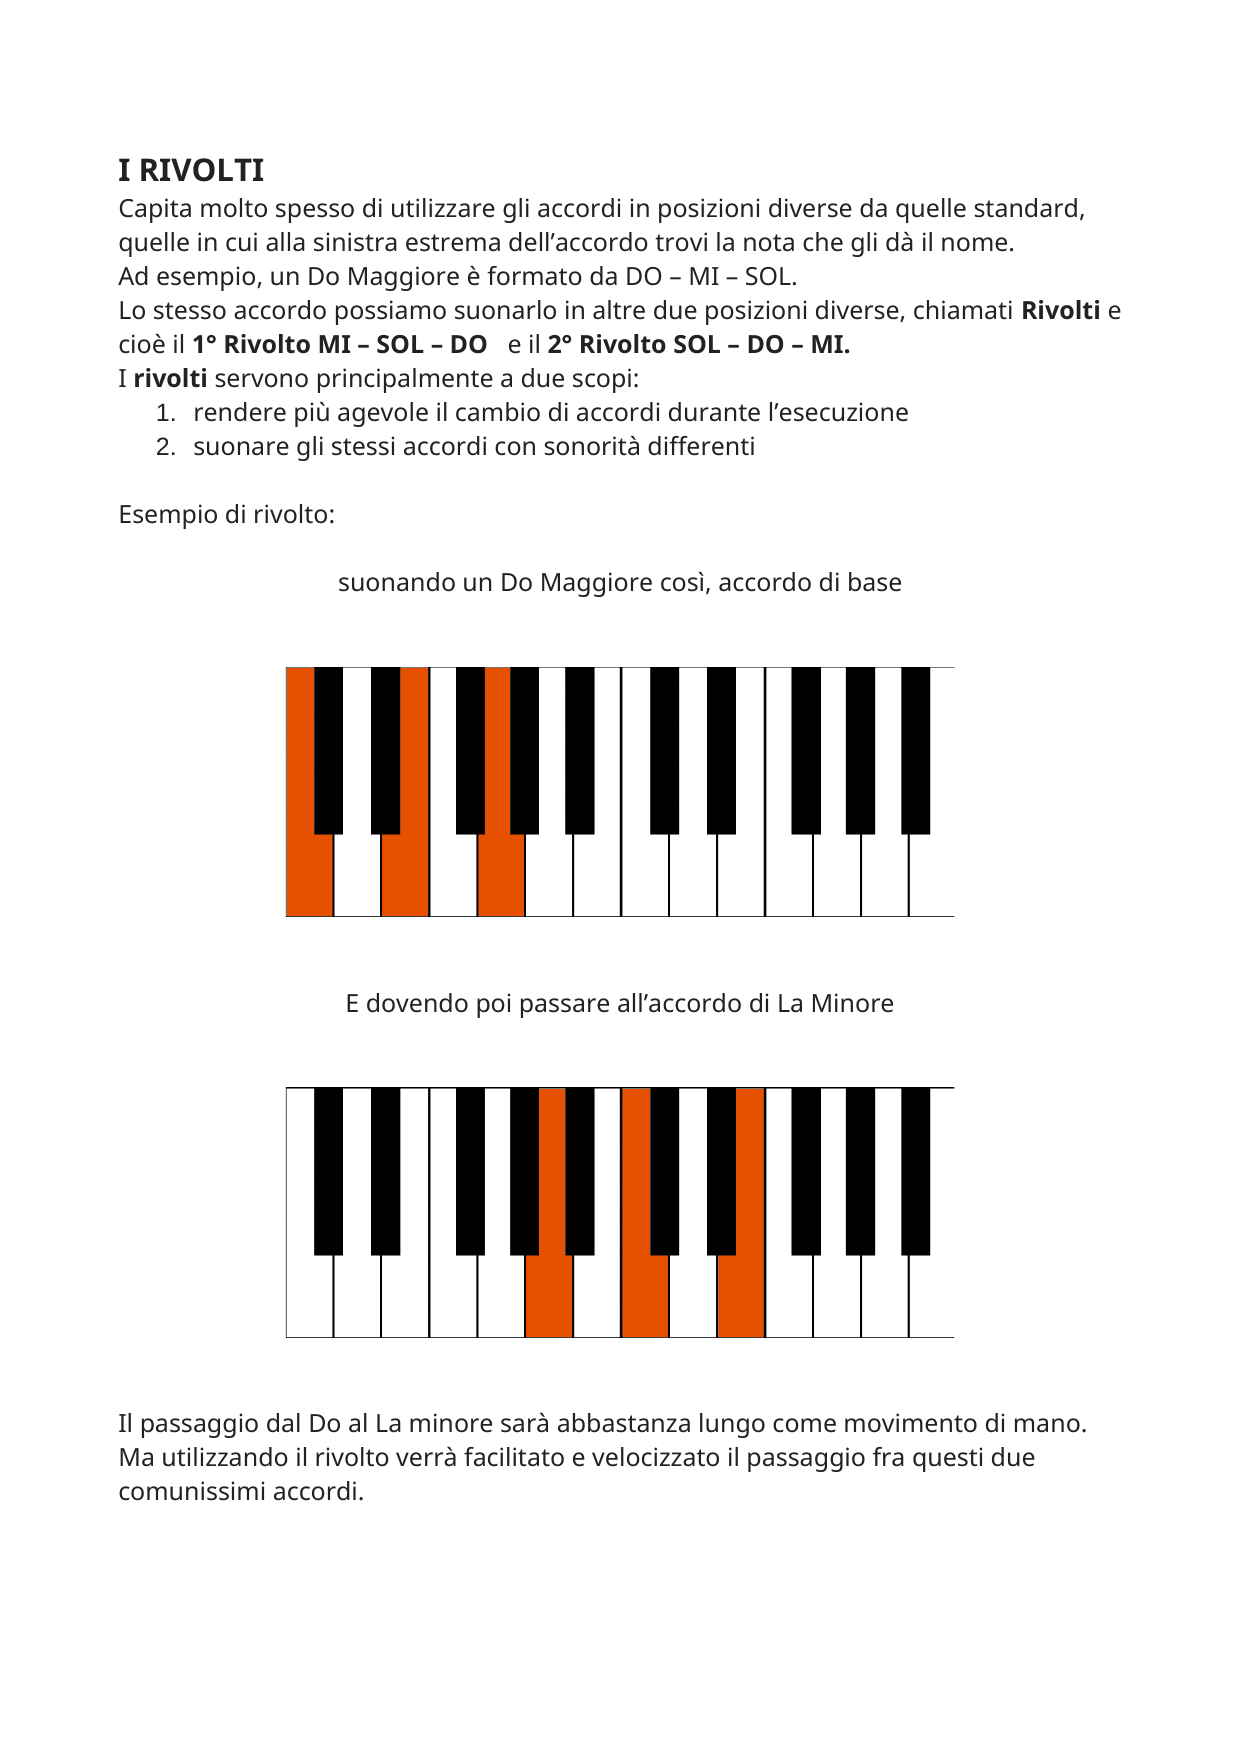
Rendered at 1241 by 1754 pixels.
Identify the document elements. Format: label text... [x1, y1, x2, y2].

text suonando un Do Maggiore così, accordo di base [118, 565, 1122, 599]
text Ad esempio, un Do Maggiore è formato da DO – MI – SOL. [118, 258, 1122, 292]
text Lo stesso accordo possiamo suonarlo in altre due posizioni diverse, chiamati Rivolti e cioè il 1° Rivolto MI – SOL – DO e il 2° Rivolto SOL – DO – MI. [118, 292, 1122, 361]
text Capita molto spesso di utilizzare gli accordi in posizioni diverse da quelle standard, quelle in cui alla sinistra estrema dell’accordo trovi la nota che gli dà il nome. [118, 190, 1122, 258]
picture [285, 1087, 955, 1338]
list rendere più agevole il cambio di accordi durante l’esecuzione [156, 394, 1122, 429]
text E dovendo poi passare all’accordo di La Minore [118, 985, 1122, 1019]
picture [285, 667, 955, 917]
text I rivolti servono principalmente a due scopi: [118, 361, 1122, 394]
text Ma utilizzando il rivolto verrà facilitato e velocizzato il passaggio fra questi due comunissimi accordi. [118, 1439, 1122, 1508]
text I RIVOLTI [118, 148, 1122, 190]
list suonare gli stessi accordi con sonorità differenti [156, 429, 1122, 463]
text Esempio di rivolto: [118, 497, 1122, 531]
text Il passaggio dal Do al La minore sarà abbastanza lungo come movimento di mano. [118, 1406, 1122, 1439]
